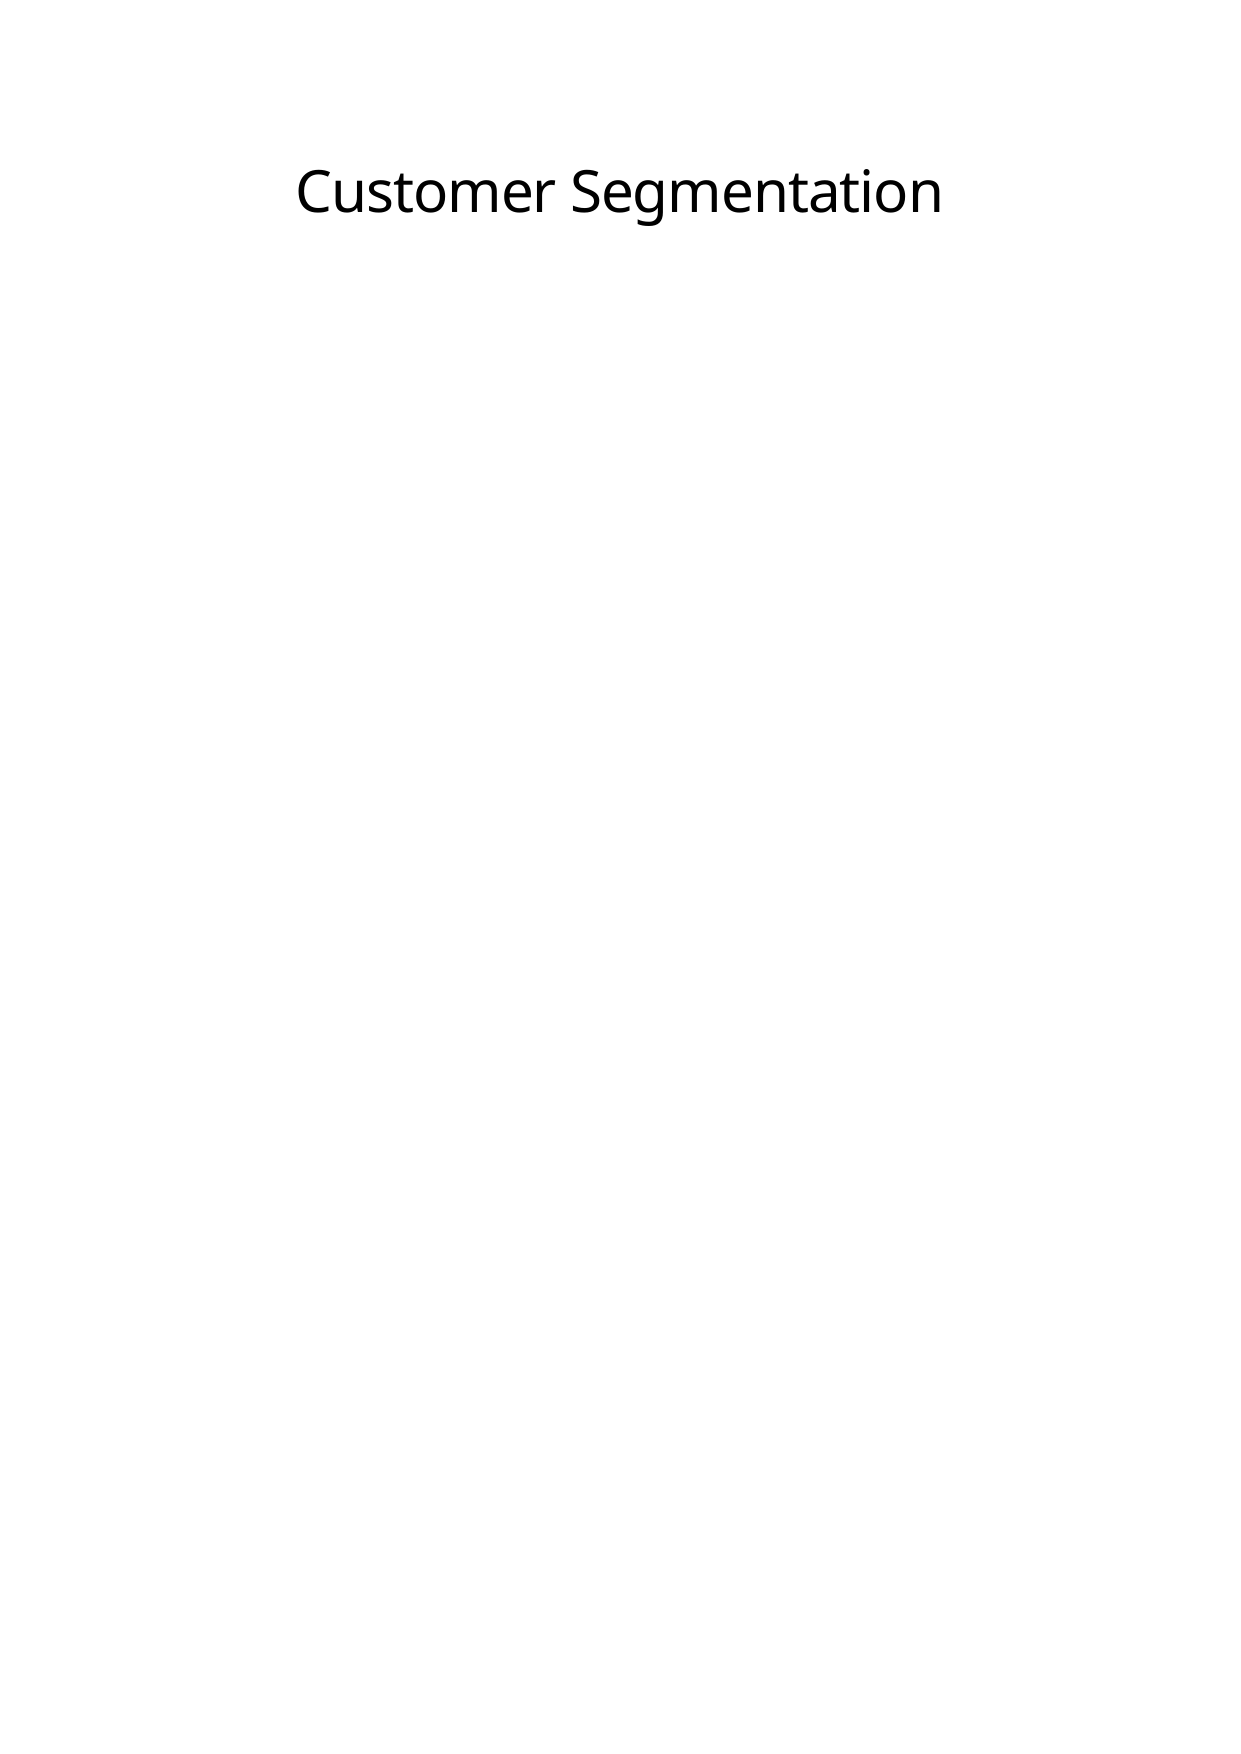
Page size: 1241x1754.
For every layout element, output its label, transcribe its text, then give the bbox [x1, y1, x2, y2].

title Customer Segmentation [150, 150, 1090, 229]
